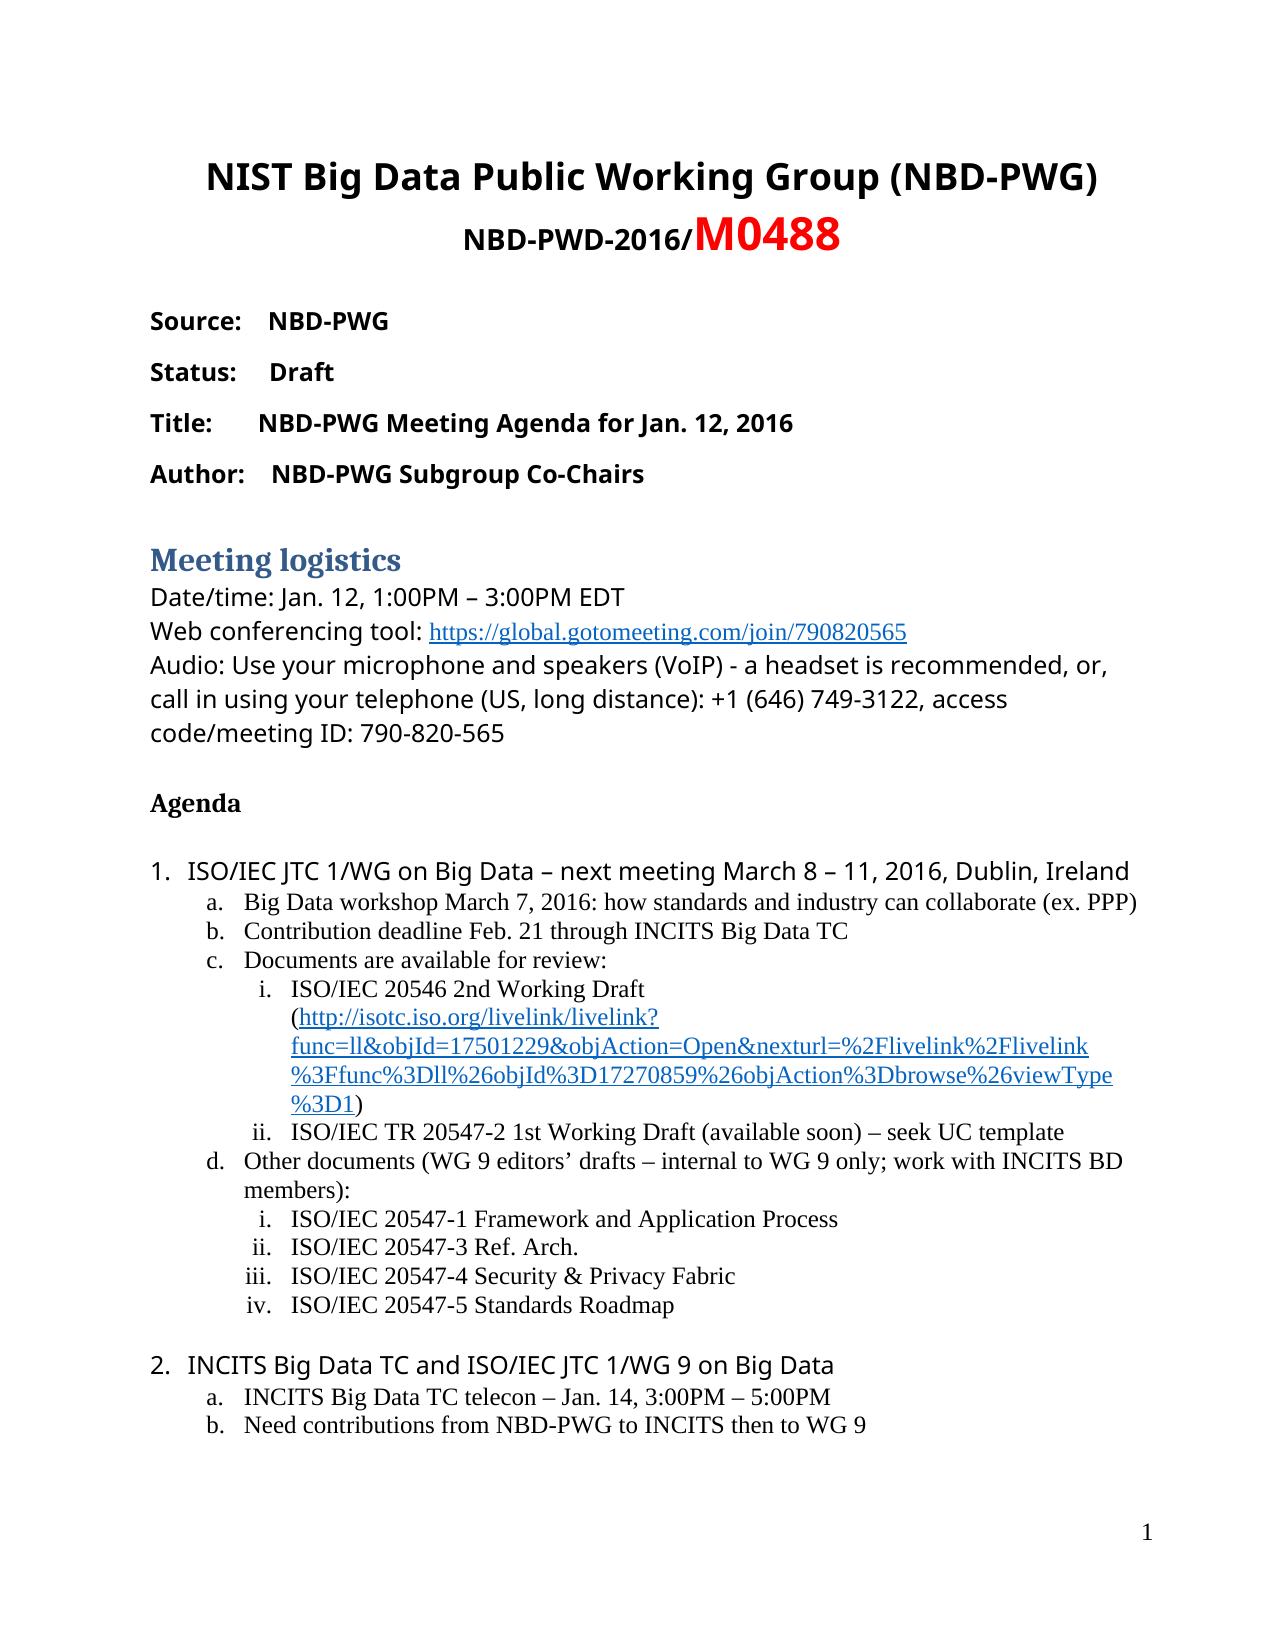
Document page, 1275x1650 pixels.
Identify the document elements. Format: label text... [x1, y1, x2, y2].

text (http://isotc.iso.org/livelink/livelink?func=ll&objId=17501229&objAction=Open&nexturl=%2Flivelink%2Flivelink%3Ffunc%3Dll%26objId%3D17270859%26objAction%3Dbrowse%26viewType%3D1) [291, 1002, 1153, 1117]
list INCITS Big Data TC telecon – Jan. 14, 3:00PM – 5:00PM [206, 1382, 1153, 1410]
list ISO/IEC JTC 1/WG on Big Data – next meeting March 8 – 11, 2016, Dublin, Ireland [150, 853, 1153, 887]
list ISO/IEC 20547-4 Security & Privacy Fabric [272, 1261, 1153, 1290]
subtitle Agenda [150, 788, 1153, 819]
text Status: Draft [150, 354, 1153, 388]
text NIST Big Data Public Working Group (NBD-PWG) [150, 150, 1153, 201]
text NBD-PWD-2016/M0488 [150, 201, 1153, 263]
text Author: NBD-PWG Subgroup Co-Chairs [150, 456, 1153, 490]
text Audio: Use your microphone and speakers (VoIP) - a headset is recommended, or, call in using your telephone (US, long distance): +1 (646) 749-3122, access code/meeting ID: 790-820-565 [150, 648, 1153, 750]
list ISO/IEC 20546 2nd Working Draft [272, 974, 1153, 1002]
list ISO/IEC 20547-1 Framework and Application Process [272, 1204, 1153, 1232]
text Title: NBD-PWG Meeting Agenda for Jan. 12, 2016 [150, 405, 1153, 439]
list Contribution deadline Feb. 21 through INCITS Big Data TC [206, 916, 1153, 945]
list ISO/IEC TR 20547-2 1st Working Draft (available soon) – seek UC template [272, 1117, 1153, 1146]
text Web conferencing tool: https://global.gotomeeting.com/join/790820565 [150, 614, 1153, 648]
list ISO/IEC 20547-3 Ref. Arch. [272, 1232, 1153, 1261]
text Meeting logistics [150, 541, 1153, 580]
list Big Data workshop March 7, 2016: how standards and industry can collaborate (ex. PPP) [206, 887, 1153, 916]
text Date/time: Jan. 12, 1:00PM – 3:00PM EDT [150, 580, 1153, 614]
list Documents are available for review: [206, 945, 1153, 974]
text Source: NBD-PWG [150, 303, 1153, 337]
list ISO/IEC 20547-5 Standards Roadmap [272, 1290, 1153, 1319]
list Need contributions from NBD-PWG to INCITS then to WG 9 [206, 1410, 1153, 1439]
list Other documents (WG 9 editors’ drafts – internal to WG 9 only; work with INCITS BD members): [206, 1146, 1153, 1204]
list INCITS Big Data TC and ISO/IEC JTC 1/WG 9 on Big Data [150, 1347, 1153, 1382]
